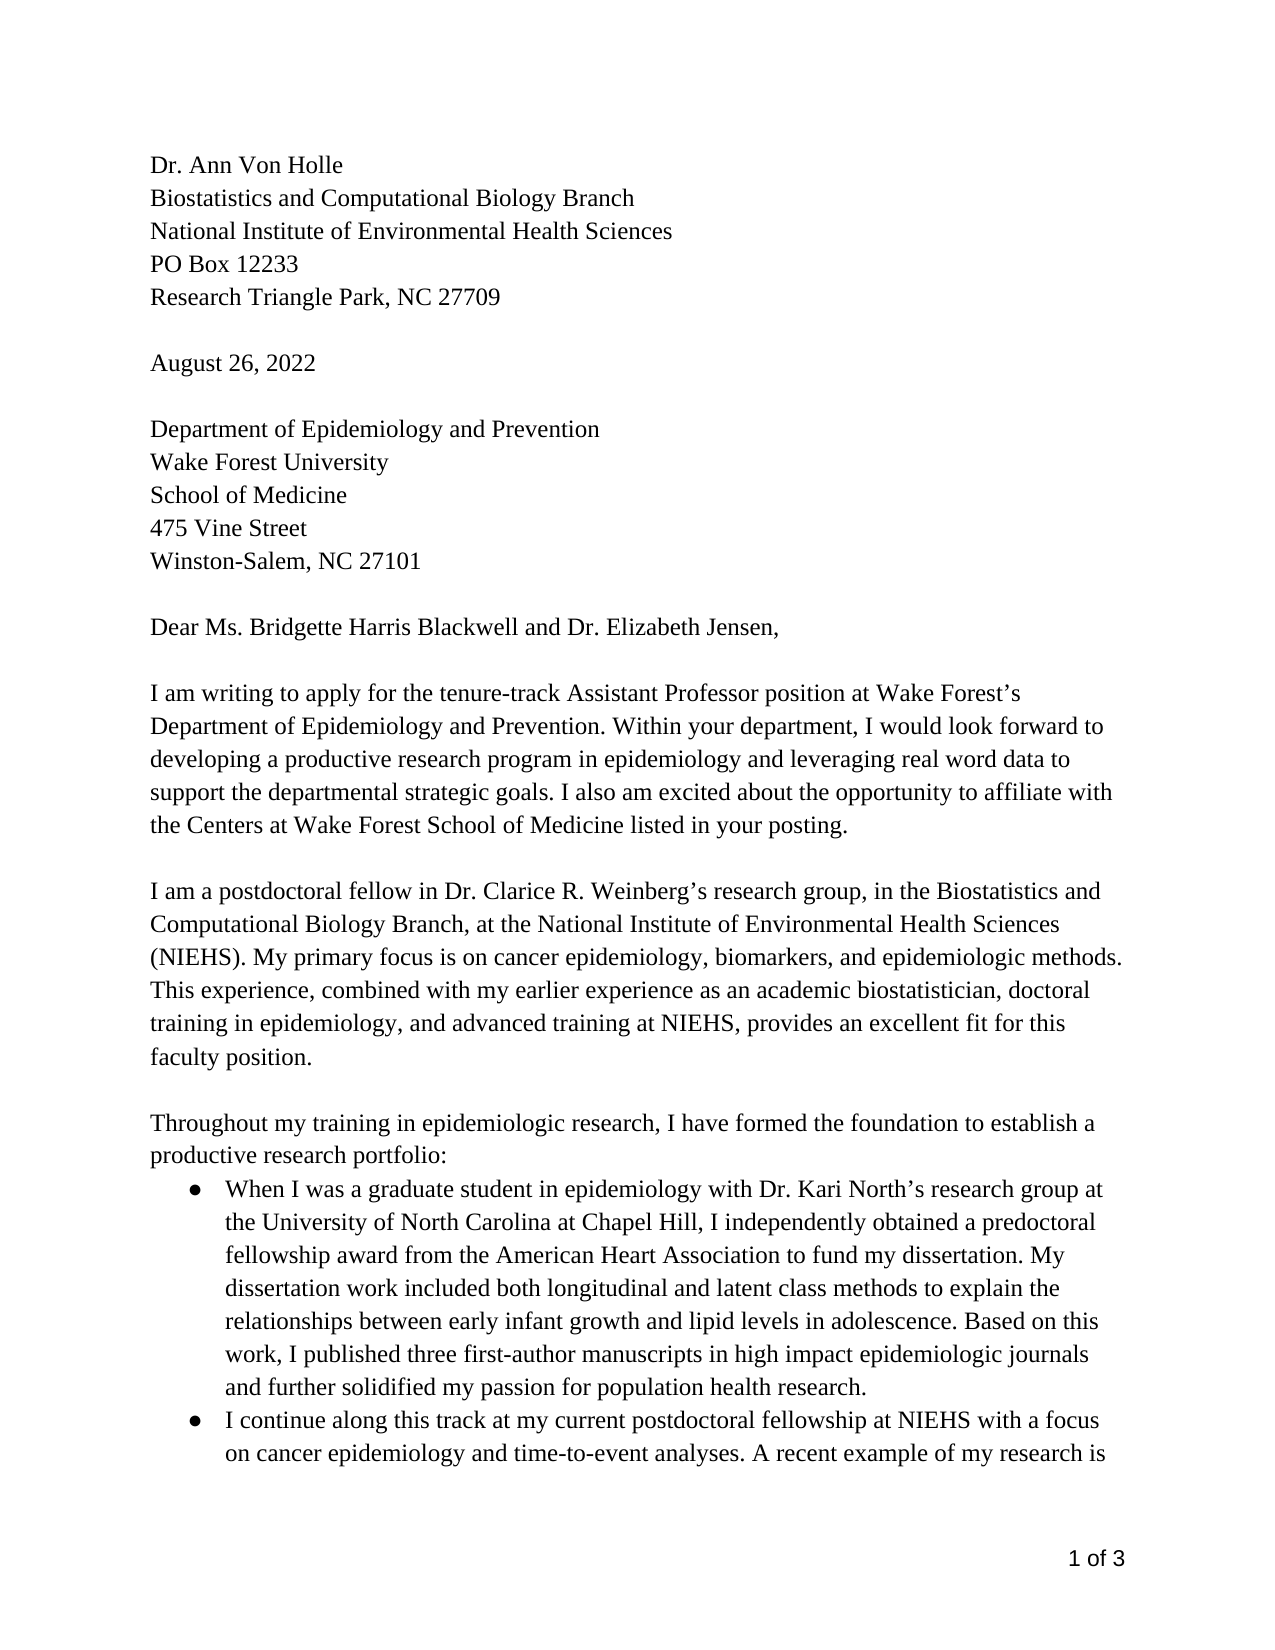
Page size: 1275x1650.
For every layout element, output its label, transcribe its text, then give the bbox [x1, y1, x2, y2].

text Wake Forest University [150, 447, 1125, 476]
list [187, 1405, 1125, 1467]
text National Institute of Environmental Health Sciences [150, 216, 1125, 245]
text Dear Ms. Bridgette Harris Blackwell and Dr. Elizabeth Jensen, [150, 612, 1125, 641]
text August 26, 2022 [150, 348, 1125, 377]
text Department of Epidemiology and Prevention [150, 414, 1125, 443]
text 475 Vine Street [150, 513, 1125, 542]
text I am a postdoctoral fellow in Dr. Clarice R. Weinberg’s research group, in the Biostatistics and Computational Biology Branch, at the National Institute of Environmental Health Sciences (NIEHS). My primary focus is on cancer epidemiology, biomarkers, and epidemiologic methods. This experience, combined with my earlier experience as an academic biostatistician, doctoral training in epidemiology, and advanced training at NIEHS, provides an excellent fit for this faculty position. [150, 876, 1125, 1070]
text I am writing to apply for the tenure-track Assistant Professor position at Wake Forest’s Department of Epidemiology and Prevention. Within your department, I would look forward to developing a productive research program in epidemiology and leveraging real word data to support the departmental strategic goals. I also am excited about the opportunity to affiliate with the Centers at Wake Forest School of Medicine listed in your posting. [150, 678, 1125, 839]
text Throughout my training in epidemiologic research, I have formed the foundation to establish a productive research portfolio: [150, 1108, 1125, 1169]
text Biostatistics and Computational Biology Branch [150, 183, 1125, 212]
text School of Medicine [150, 480, 1125, 509]
text PO Box 12233 [150, 249, 1125, 278]
text Research Triangle Park, NC 27709 [150, 282, 1125, 311]
text Dr. Ann Von Holle [150, 150, 1125, 179]
text Winston-Salem, NC 27101 [150, 546, 1125, 575]
list When I was a graduate student in epidemiology with Dr. Kari North’s research group at the University of North Carolina at Chapel Hill, I independently obtained a predoctoral fellowship award from the American Heart Association to fund my dissertation. My dissertation work included both longitudinal and latent class methods to explain the relationships between early infant growth and lipid levels in adolescence. Based on this work, I published three first-author manuscripts in high impact epidemiologic journals and further solidified my passion for population health research. [187, 1174, 1125, 1401]
